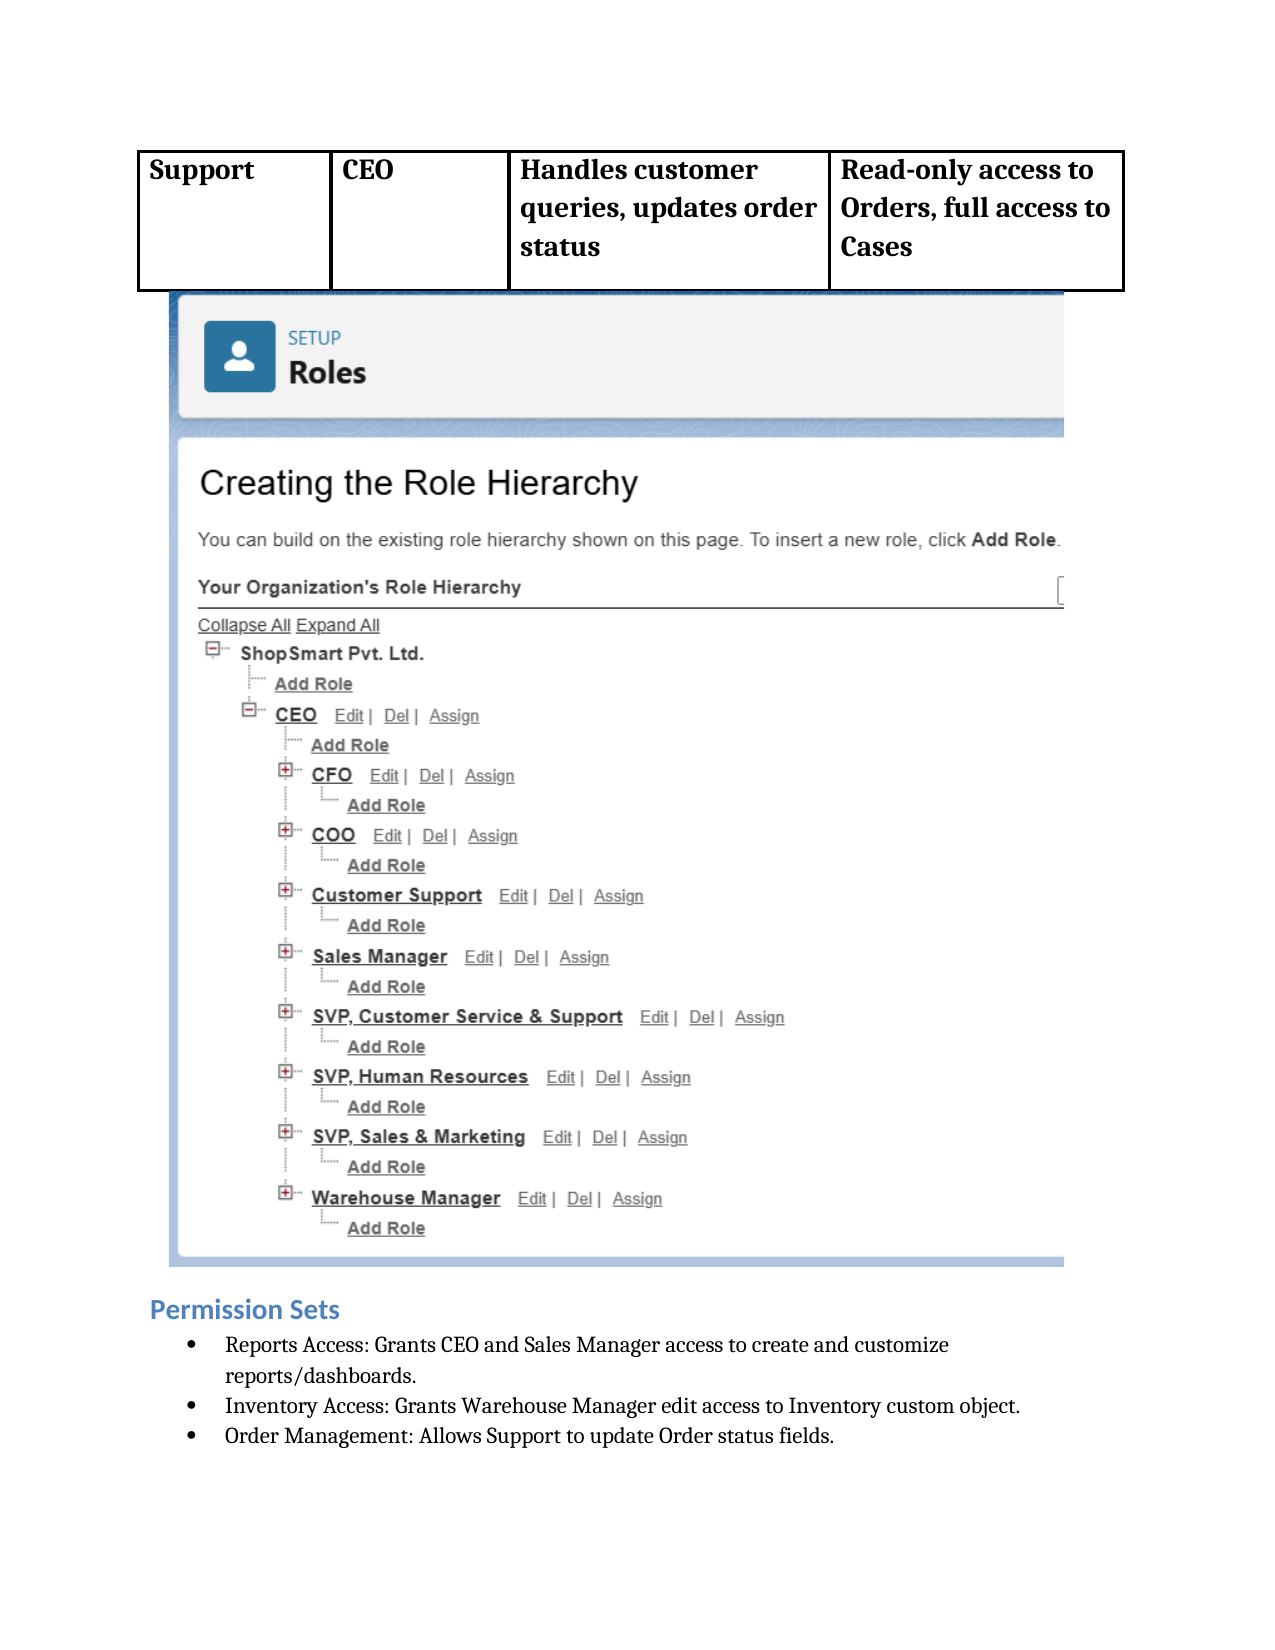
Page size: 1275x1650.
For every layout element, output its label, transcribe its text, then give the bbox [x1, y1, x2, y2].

table_cell CEO [333, 153, 507, 288]
table_cell Handles customer queries, updates order status [511, 153, 828, 288]
table_cell Read-only access to Orders, full access to Cases [831, 153, 1122, 288]
list Order Management: Allows Support to update Order status fields. [187, 1423, 1125, 1449]
list Inventory Access: Grants Warehouse Manager edit access to Inventory custom object. [187, 1393, 1125, 1419]
subtitle Permission Sets [150, 1291, 1125, 1327]
list Reports Access: Grants CEO and Sales Manager access to create and customize reports/dashboards. [187, 1332, 1125, 1389]
table_cell Support [140, 153, 329, 288]
